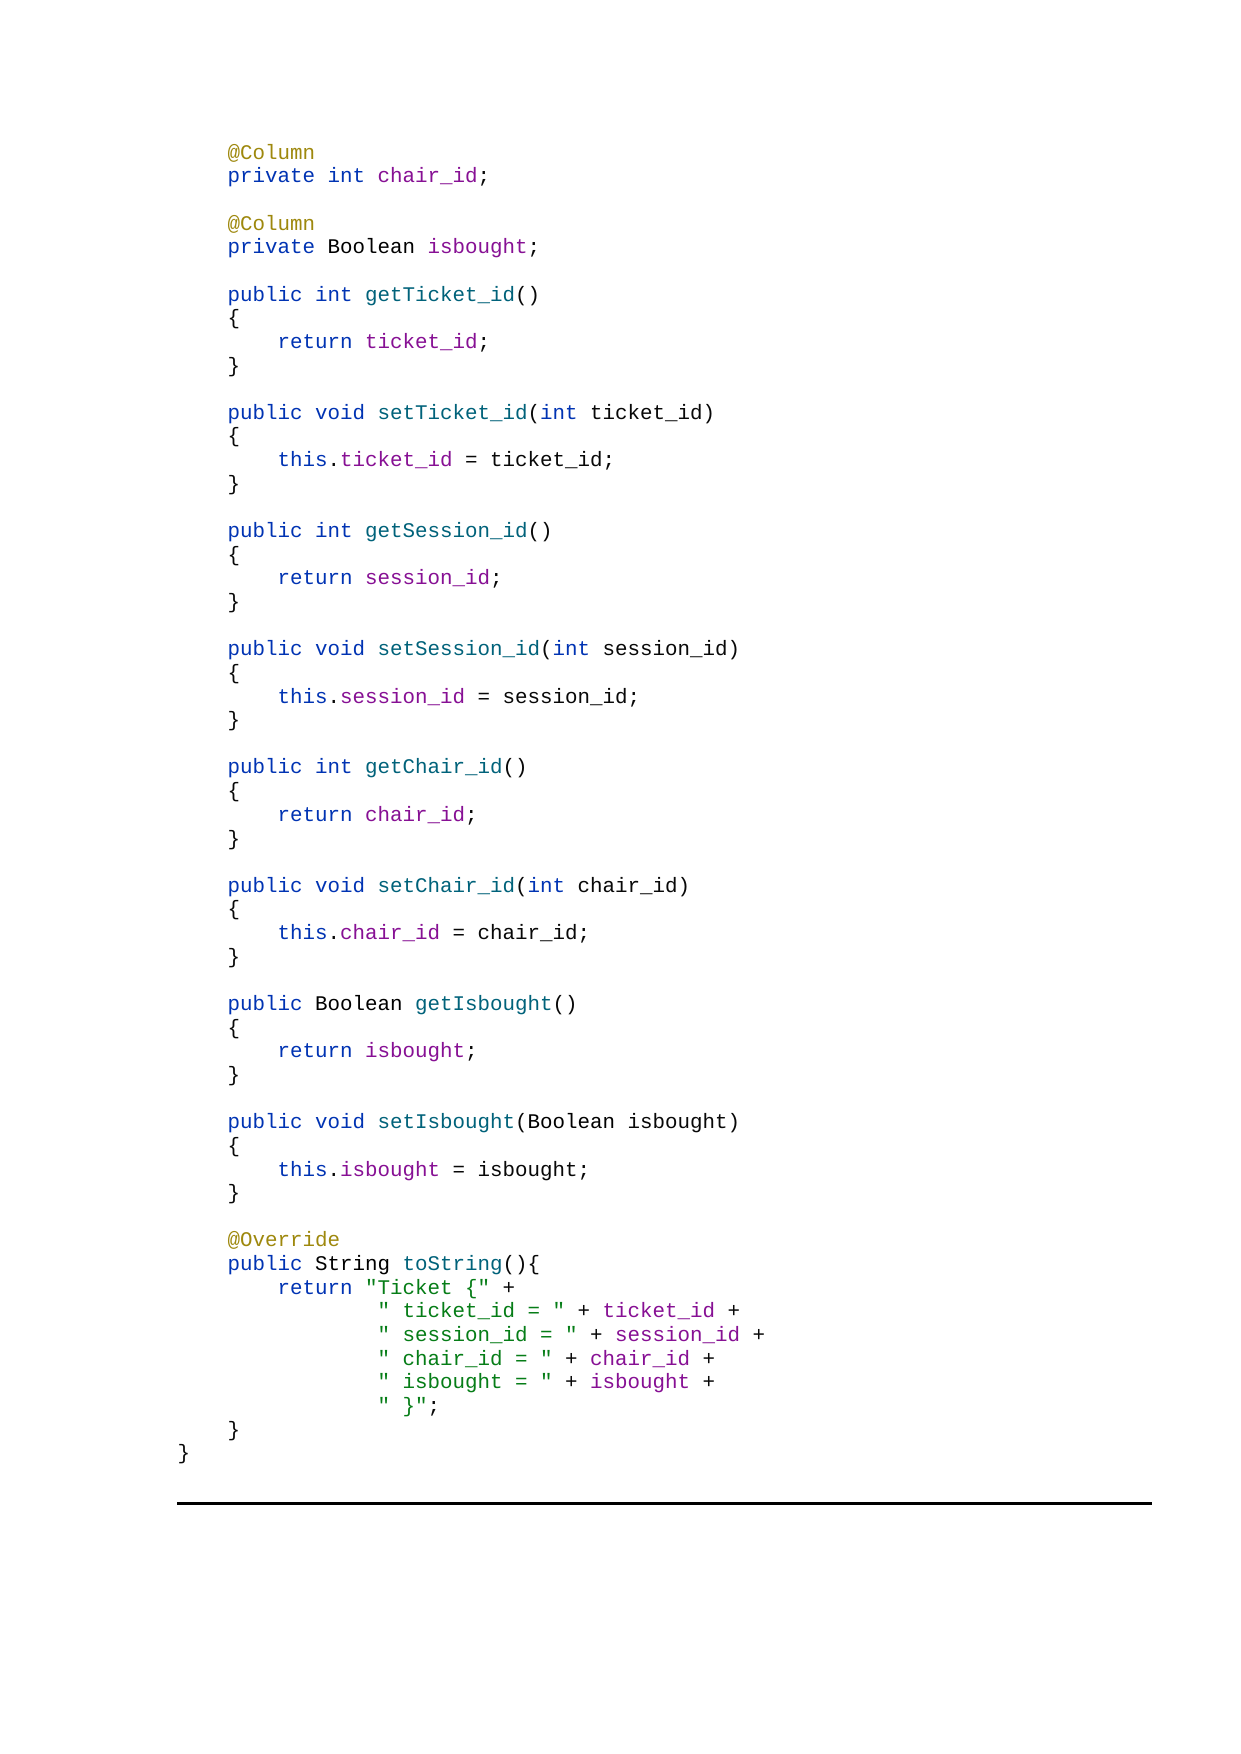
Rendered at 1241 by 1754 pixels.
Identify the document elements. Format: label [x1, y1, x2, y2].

text [177, 118, 1152, 1466]
